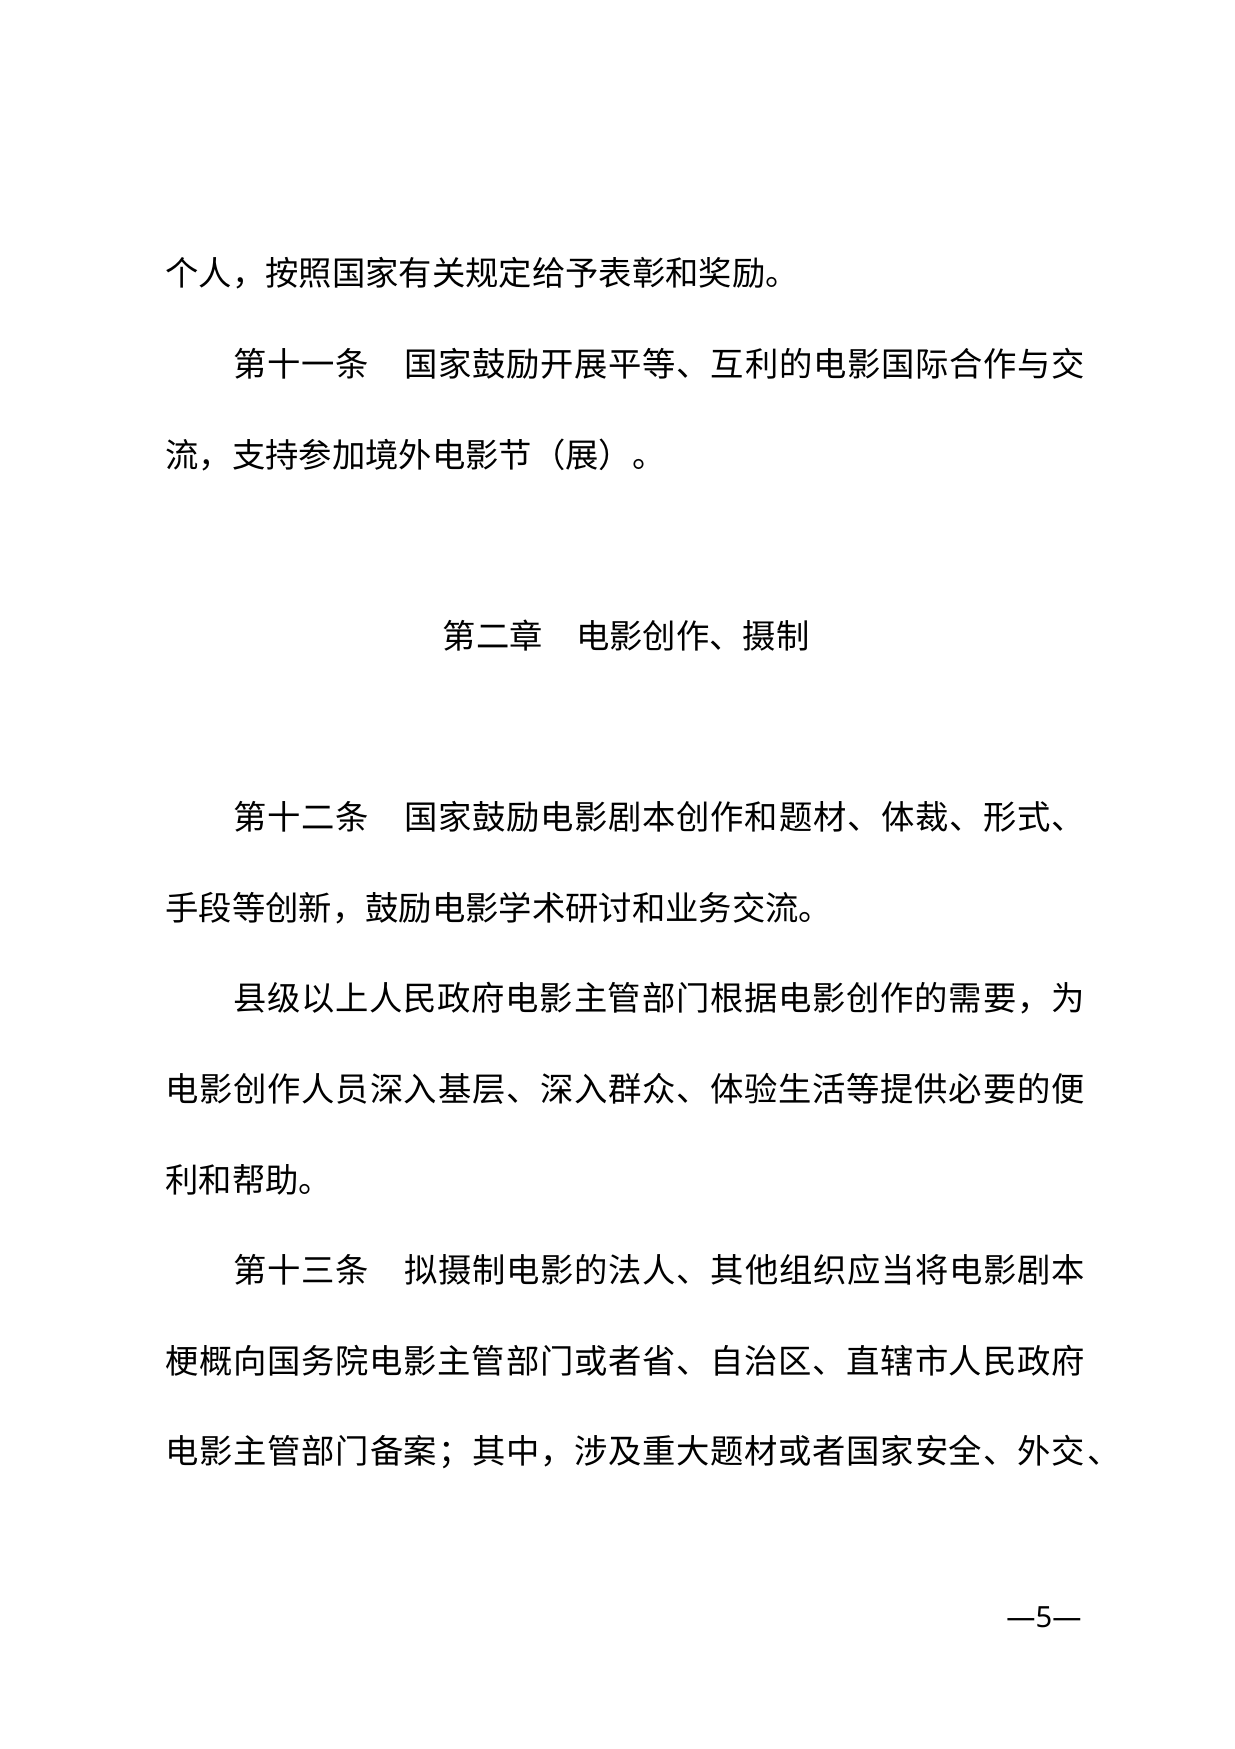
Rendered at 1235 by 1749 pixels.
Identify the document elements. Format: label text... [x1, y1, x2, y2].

text 第十二条 国家鼓励电影剧本创作和题材、体裁、形式、手段等创新，鼓励电影学术研讨和业务交流。 [165, 770, 1087, 951]
text 第十一条 国家鼓励开展平等、互利的电影国际合作与交流，支持参加境外电影节（展）。 [165, 317, 1087, 498]
text 第二章 电影创作、摄制 [165, 588, 1087, 679]
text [165, 226, 1087, 317]
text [165, 1223, 1087, 1495]
text 县级以上人民政府电影主管部门根据电影创作的需要，为电影创作人员深入基层、深入群众、体验生活等提供必要的便利和帮助。 [165, 951, 1087, 1223]
